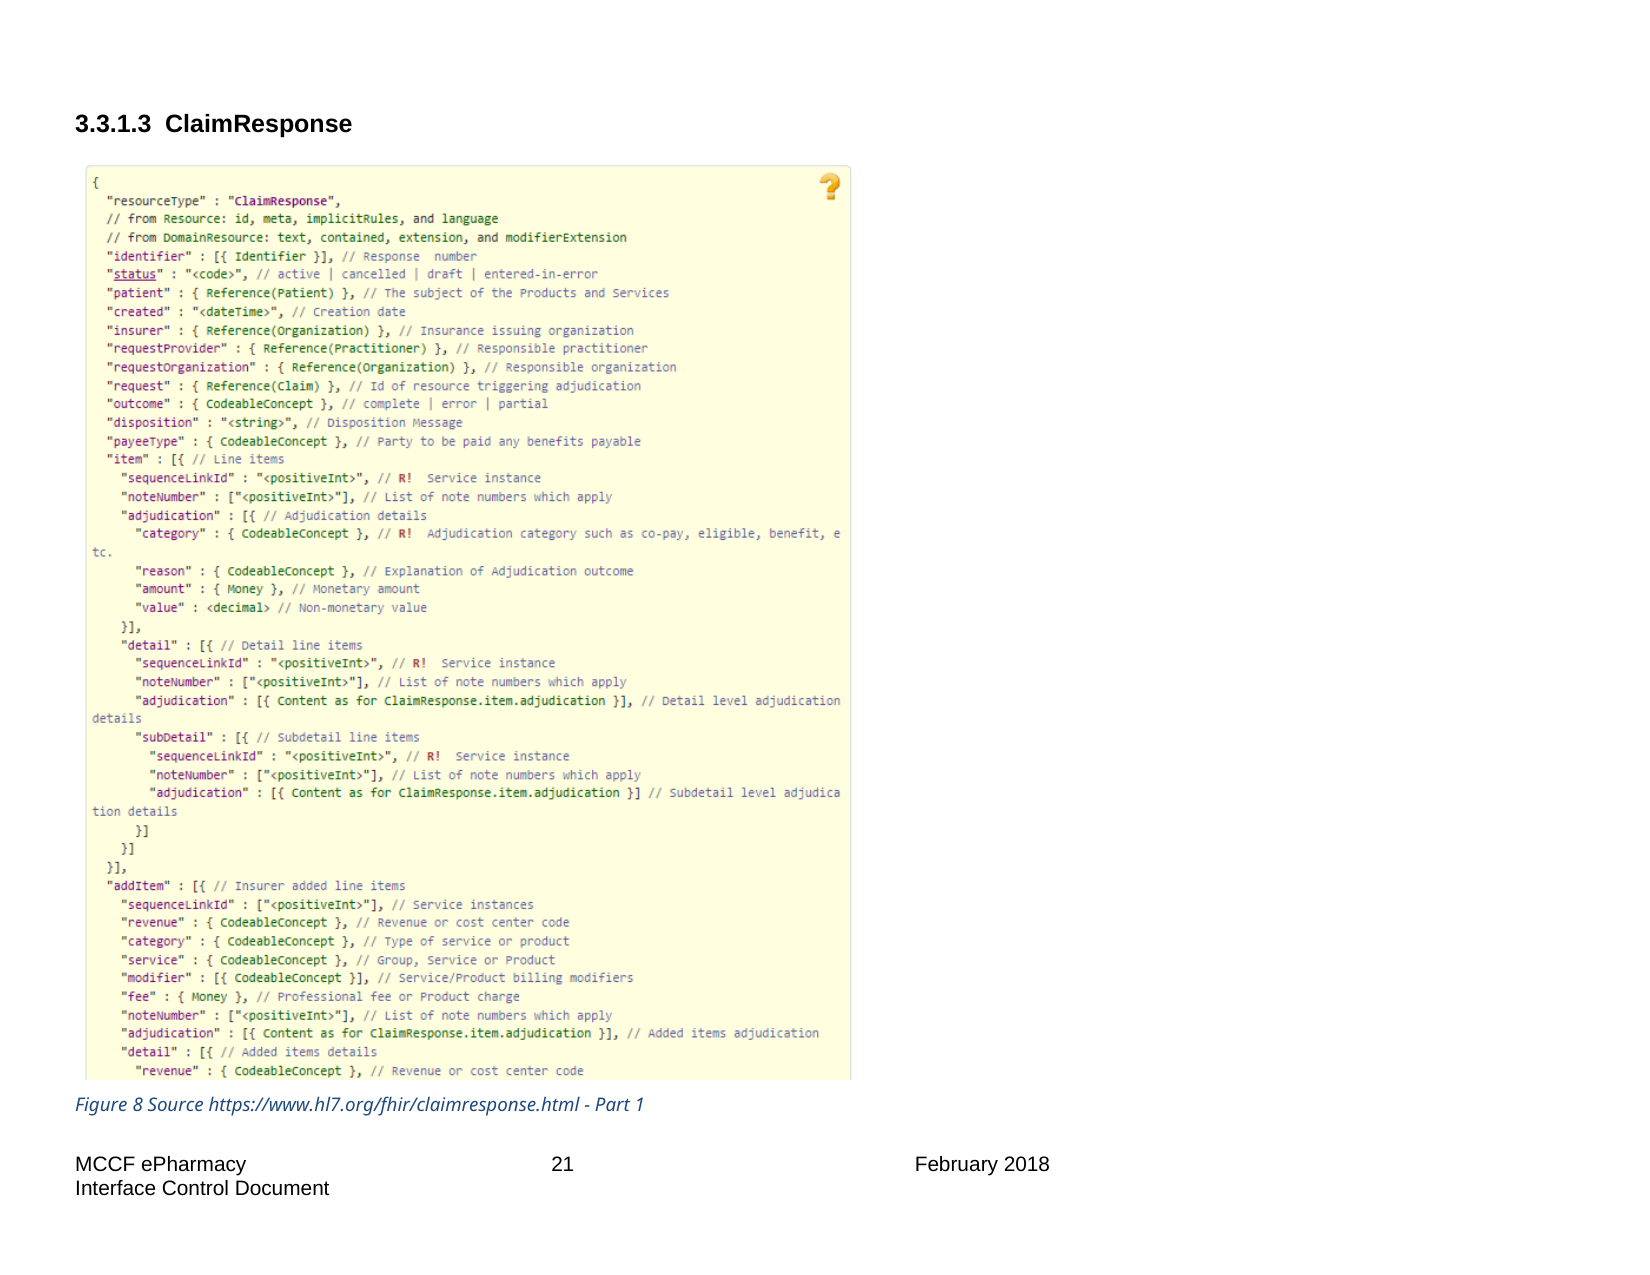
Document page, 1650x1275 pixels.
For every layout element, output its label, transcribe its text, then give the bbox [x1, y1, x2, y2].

subtitle ClaimResponse [75, 109, 1575, 138]
text Figure 8 Source https://www.hl7.org/fhir/claimresponse.html - Part 1 [75, 1092, 1575, 1117]
picture [75, 150, 869, 1080]
